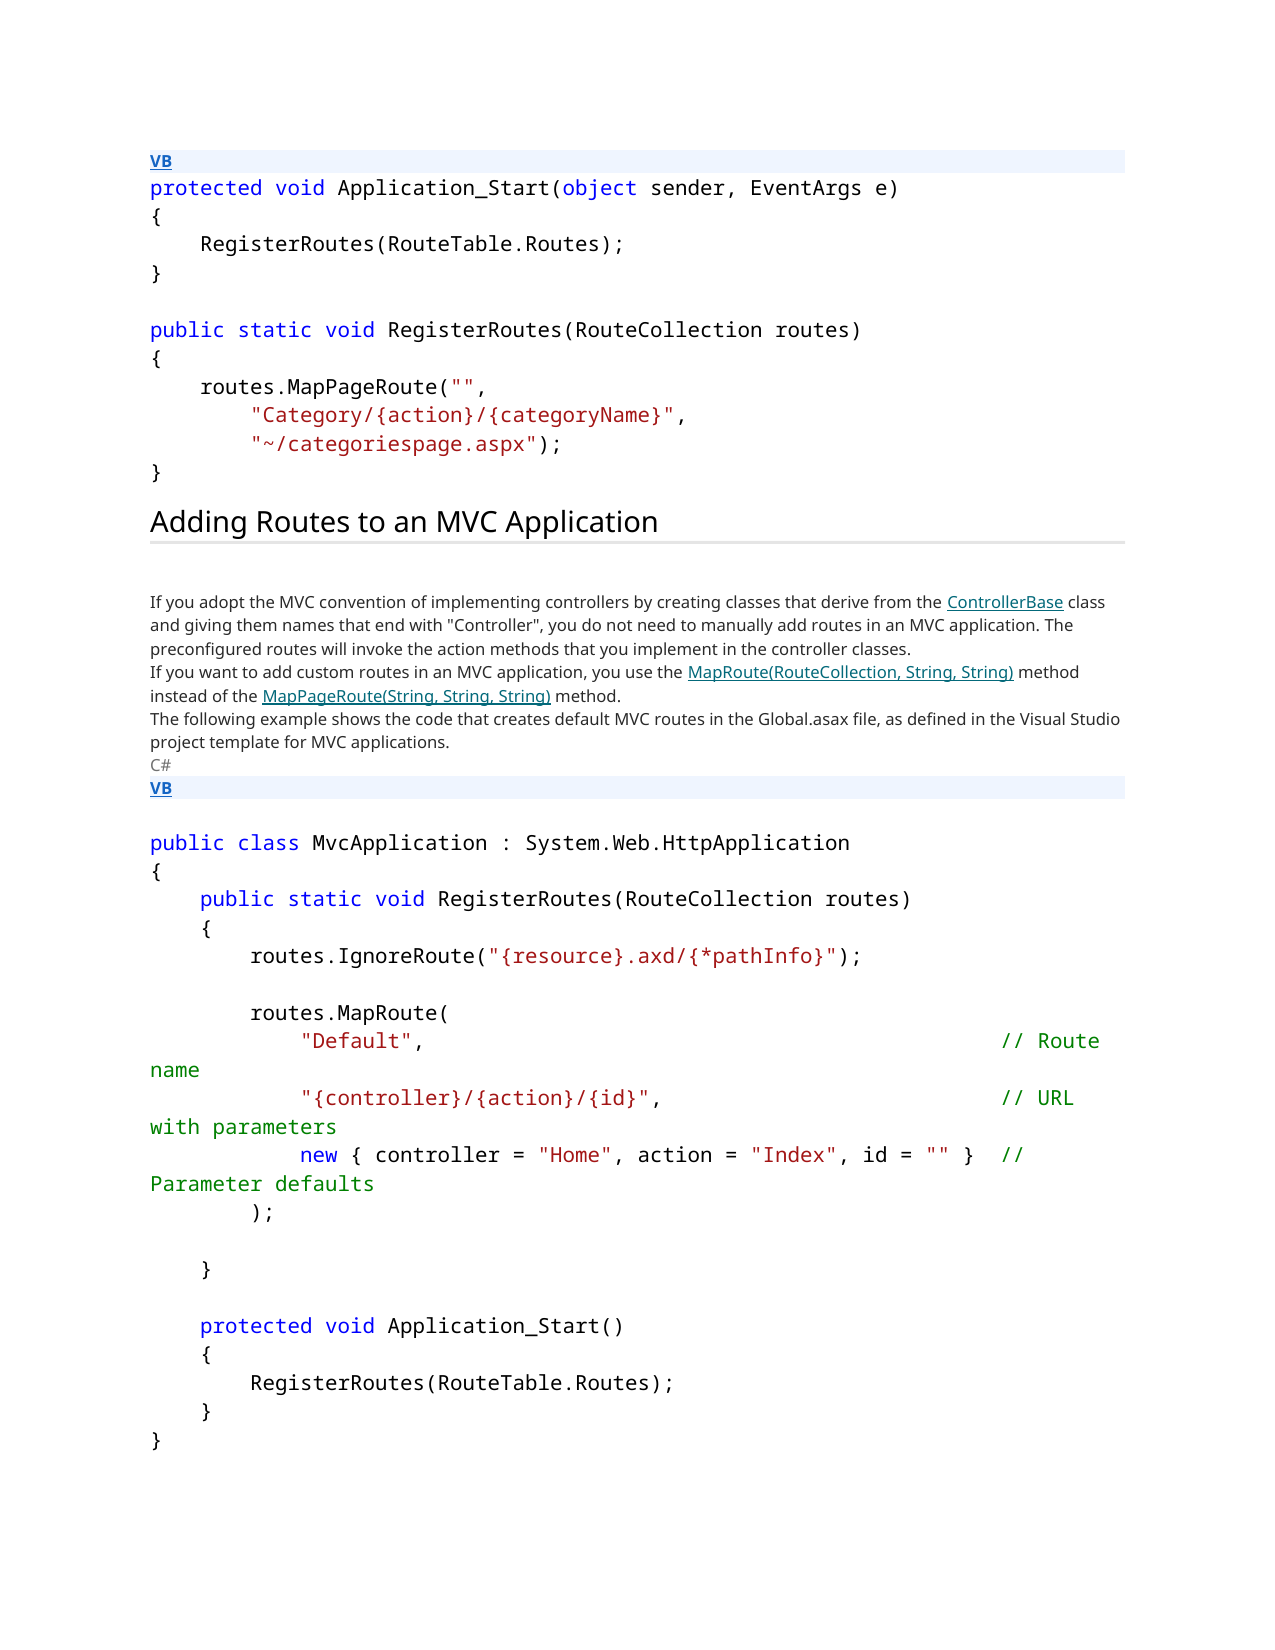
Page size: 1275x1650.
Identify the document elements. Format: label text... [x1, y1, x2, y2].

text If you adopt the MVC convention of implementing controllers by creating classes that derive from the ControllerBase class and giving them names that end with "Controller", you do not need to manually add routes in an MVC application. The preconfigured routes will invoke the action methods that you implement in the controller classes. [150, 590, 1125, 660]
text C# [150, 754, 1125, 776]
text The following example shows the code that creates default MVC routes in the Global.asax file, as defined in the Visual Studio project template for MVC applications. [150, 707, 1125, 754]
text { [150, 1339, 1125, 1368]
text "Default", // Route name [150, 1027, 1125, 1083]
text VB [150, 776, 1125, 799]
text "Category/{action}/{categoryName}", [150, 400, 1125, 429]
text { [150, 913, 1125, 941]
text { [150, 856, 1125, 884]
text } [150, 258, 1125, 286]
text public class MvcApplication : System.Web.HttpApplication [150, 828, 1125, 856]
text { [150, 343, 1125, 372]
text } [150, 1425, 1125, 1453]
text ); [150, 1197, 1125, 1226]
text routes.IgnoreRoute("{resource}.axd/{*pathInfo}"); [150, 941, 1125, 970]
text routes.MapRoute( [150, 998, 1125, 1027]
text public static void RegisterRoutes(RouteCollection routes) [150, 884, 1125, 913]
text routes.MapPageRoute("", [150, 372, 1125, 400]
text protected void Application_Start(object sender, EventArgs e) [150, 173, 1125, 201]
text VB [150, 150, 1125, 173]
text new { controller = "Home", action = "Index", id = "" } // Parameter defaults [150, 1140, 1125, 1197]
text RegisterRoutes(RouteTable.Routes); [150, 1368, 1125, 1396]
text "~/categoriespage.aspx"); [150, 429, 1125, 457]
text RegisterRoutes(RouteTable.Routes); [150, 229, 1125, 258]
text If you want to add custom routes in an MVC application, you use the MapRoute(RouteCollection, String, String) method instead of the MapPageRoute(String, String, String) method. [150, 660, 1125, 707]
text "{controller}/{action}/{id}", // URL with parameters [150, 1083, 1125, 1140]
text protected void Application_Start() [150, 1311, 1125, 1339]
text Adding Routes to an MVC Application [150, 501, 1125, 540]
text { [150, 201, 1125, 229]
text } [150, 1396, 1125, 1425]
text } [150, 1254, 1125, 1283]
text public static void RegisterRoutes(RouteCollection routes) [150, 315, 1125, 343]
text } [150, 457, 1125, 486]
